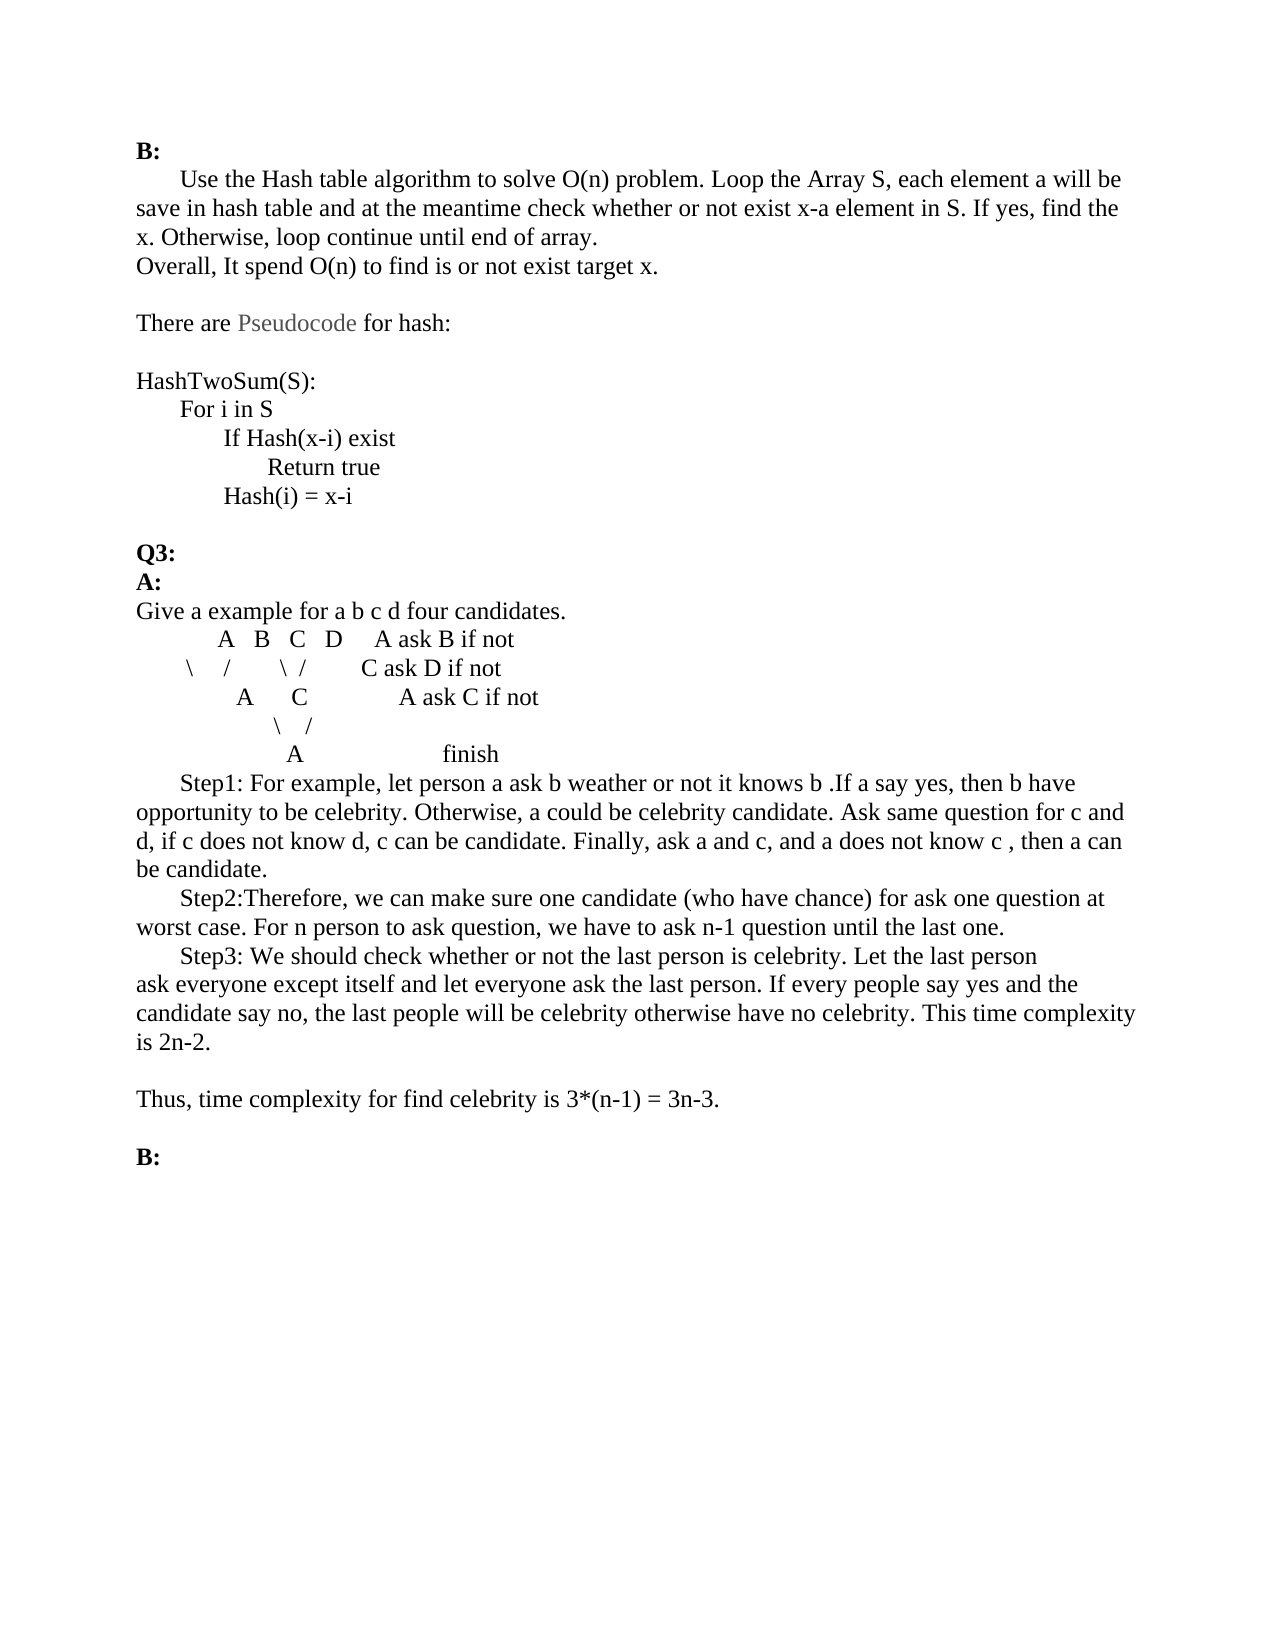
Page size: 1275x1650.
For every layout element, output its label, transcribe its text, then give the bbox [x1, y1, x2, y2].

text For i in S [136, 394, 1139, 423]
text Overall, It spend O(n) to find is or not exist target x. [136, 251, 1139, 279]
text A: [136, 567, 1139, 596]
text Step3: We should check whether or not the last person is celebrity. Let the last person [136, 941, 1139, 969]
text A finish [136, 739, 1139, 768]
text ask everyone except itself and let everyone ask the last person. If every people say yes and the candidate say no, the last people will be celebrity otherwise have no celebrity. This time complexity is 2n-2. [136, 969, 1139, 1056]
text If Hash(x-i) exist [136, 423, 1139, 452]
text B: [136, 1142, 1139, 1171]
text \ / [136, 711, 1139, 739]
text Q3: [136, 538, 1139, 567]
text A B C D A ask B if not [217, 624, 1139, 653]
text HashTwoSum(S): [136, 366, 1139, 394]
text Hash(i) = x-i [136, 481, 1139, 509]
text There are Pseudocode for hash: [136, 308, 1139, 337]
text B: [136, 136, 1139, 164]
text Return true [136, 452, 1139, 481]
text Use the Hash table algorithm to solve O(n) problem. Loop the Array S, each element a will be save in hash table and at the meantime check whether or not exist x-a element in S. If yes, find the x. Otherwise, loop continue until end of array. [136, 164, 1139, 251]
text Step1: For example, let person a ask b weather or not it knows b .If a say yes, then b have opportunity to be celebrity. Otherwise, a could be celebrity candidate. Ask same question for c and d, if c does not know d, c can be candidate. Finally, ask a and c, and a does not know c , then a can be candidate. [136, 768, 1139, 883]
text Thus, time complexity for find celebrity is 3*(n-1) = 3n-3. [136, 1084, 1139, 1113]
text Step2:Therefore, we can make sure one candidate (who have chance) for ask one question at worst case. For n person to ask question, we have to ask n-1 question until the last one. [136, 883, 1139, 941]
text \ / \ / C ask D if not [136, 653, 1139, 682]
text A C A ask C if not [136, 682, 1139, 711]
text Give a example for a b c d four candidates. [136, 596, 1139, 624]
